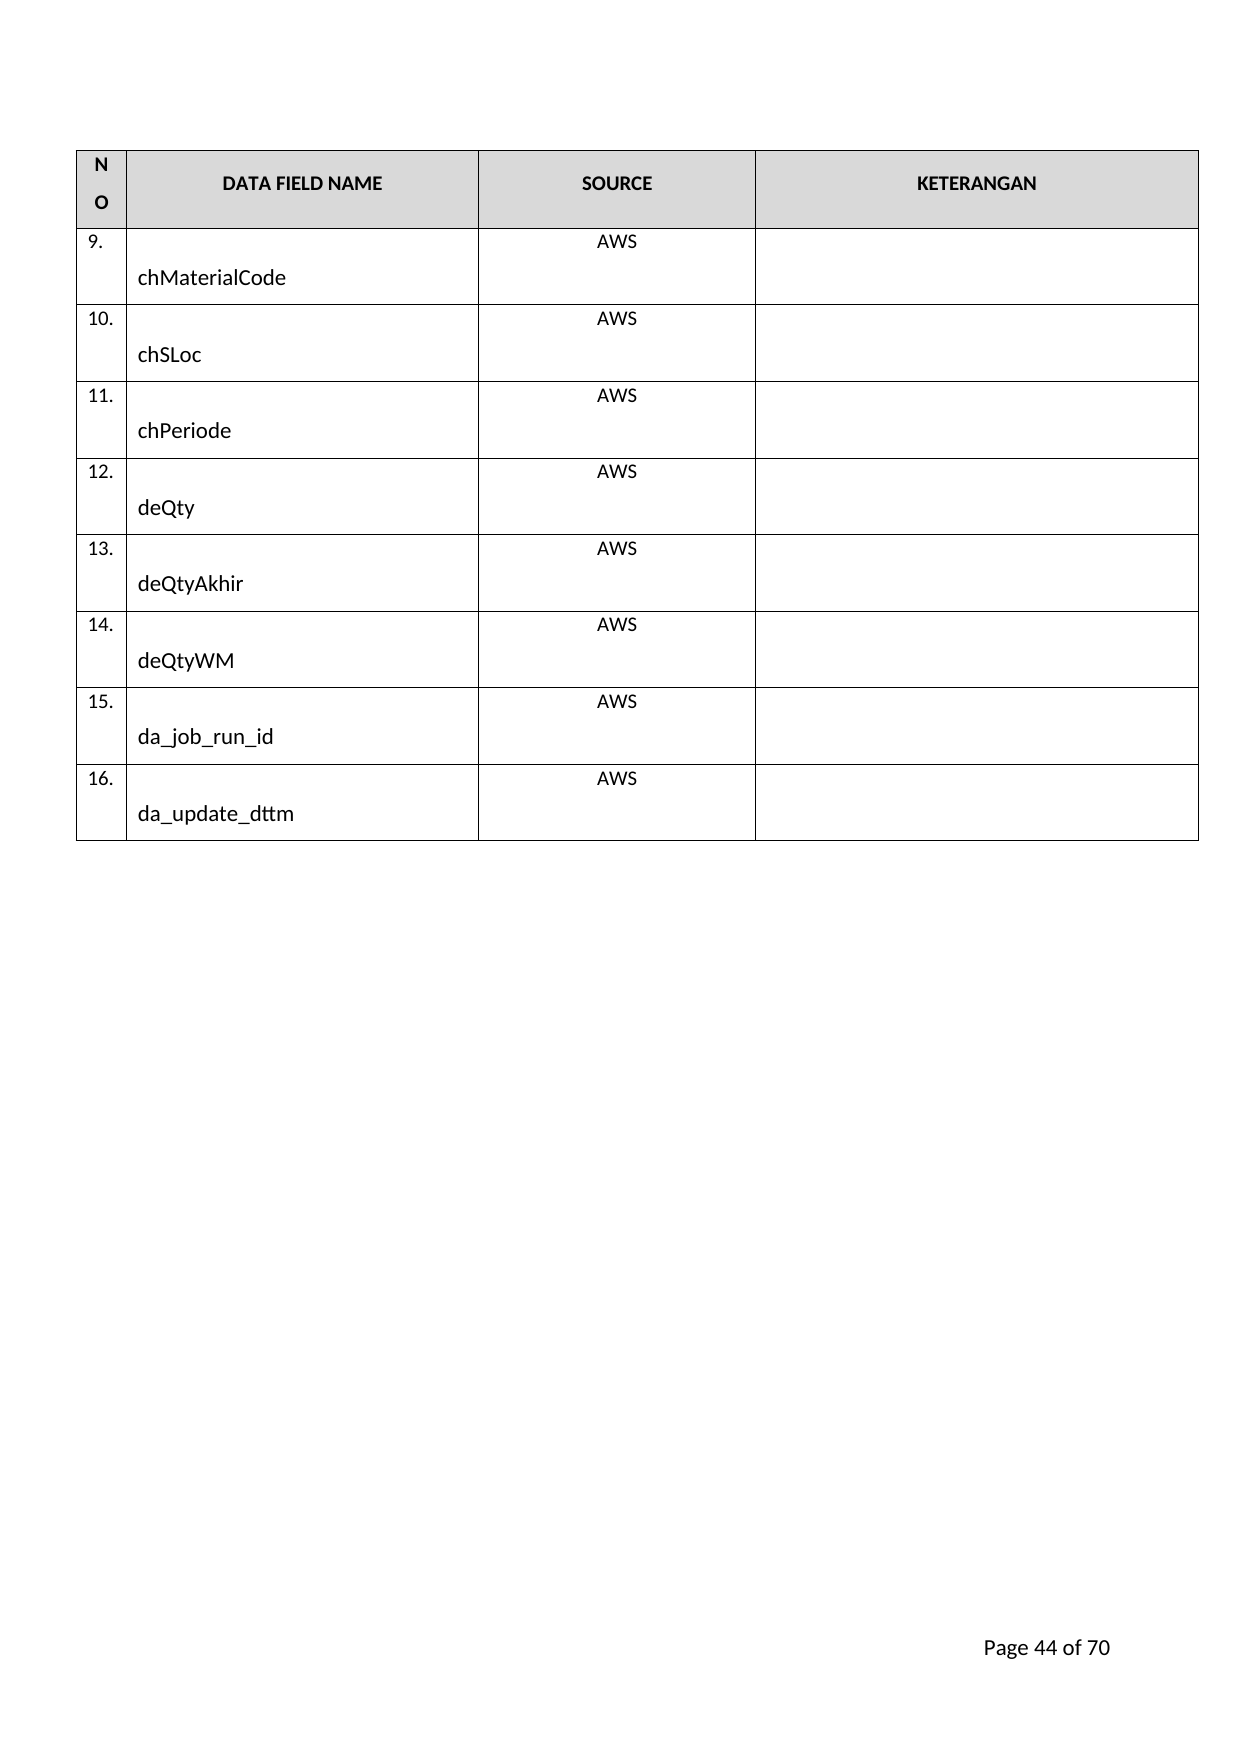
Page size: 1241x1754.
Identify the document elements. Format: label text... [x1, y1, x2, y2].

table_header KETERANGAN [756, 151, 1198, 228]
table_cell deQtyWM [127, 612, 478, 687]
table_cell chMaterialCode [127, 229, 478, 304]
table_cell AWS [479, 535, 755, 611]
table_cell AWS [479, 305, 755, 381]
table_cell AWS [479, 688, 755, 764]
table_cell chPeriode [127, 382, 478, 457]
table_cell [77, 535, 126, 611]
table_cell [756, 305, 1198, 381]
table_cell AWS [479, 229, 755, 304]
table_cell [77, 305, 126, 381]
table_cell [77, 612, 126, 687]
table_cell deQtyAkhir [127, 535, 478, 611]
table_header DATA FIELD NAME [127, 151, 478, 228]
table_cell [77, 688, 126, 764]
table_header NO [77, 151, 126, 228]
table_cell [756, 688, 1198, 764]
table_cell AWS [479, 612, 755, 687]
table_cell deQty [127, 459, 478, 534]
table_header SOURCE [479, 151, 755, 228]
table_cell AWS [479, 765, 755, 840]
table_cell [756, 765, 1198, 840]
table_cell chSLoc [127, 305, 478, 381]
table_cell [756, 459, 1198, 534]
table_cell [77, 459, 126, 534]
table_cell [77, 765, 126, 840]
table_cell [77, 229, 126, 304]
table_cell [756, 535, 1198, 611]
table_cell da_update_dttm [127, 765, 478, 840]
table_cell AWS [479, 382, 755, 457]
table_cell [756, 382, 1198, 457]
table_cell da_job_run_id [127, 688, 478, 764]
table_cell [77, 382, 126, 457]
table_cell AWS [479, 459, 755, 534]
table_cell [756, 229, 1198, 304]
table_cell [756, 612, 1198, 687]
